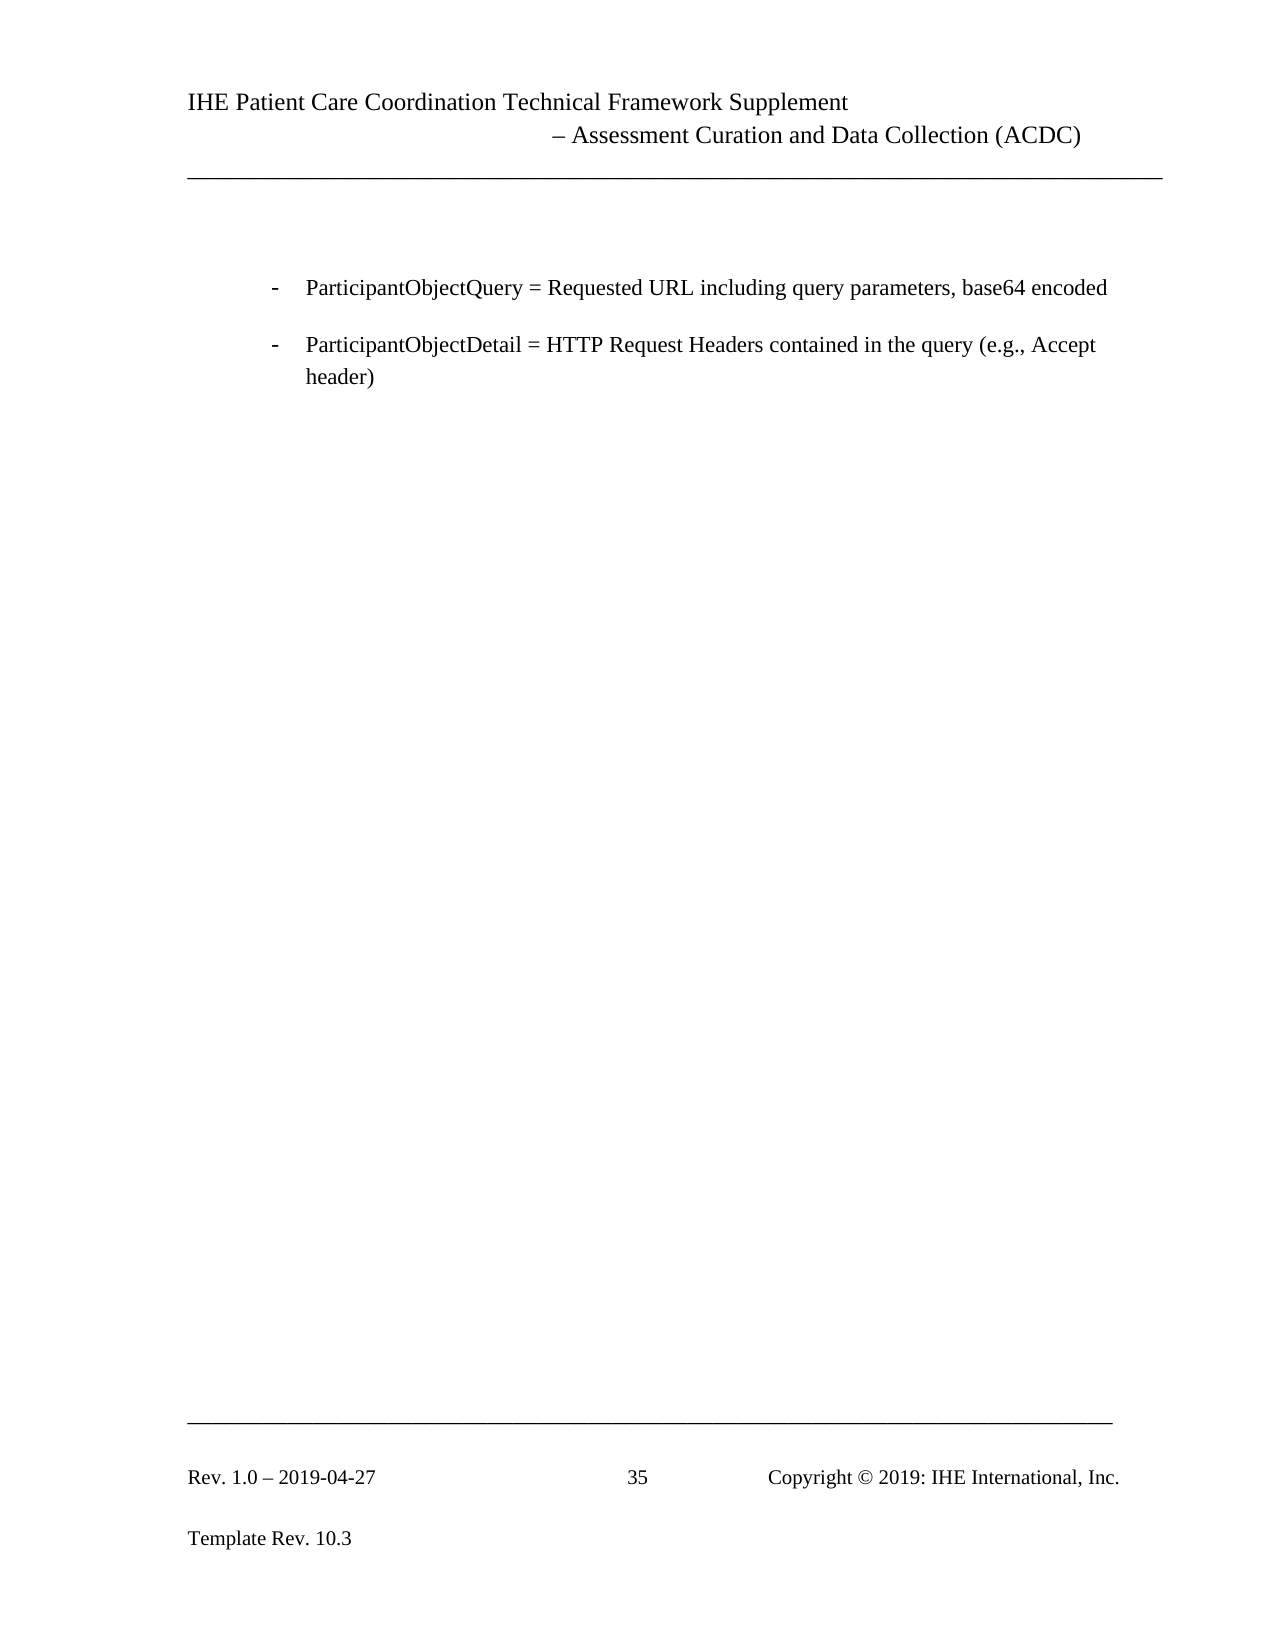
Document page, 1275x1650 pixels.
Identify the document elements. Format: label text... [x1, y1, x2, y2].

list ParticipantObjectQuery = Requested URL including query parameters, base64 encoded [268, 274, 1162, 302]
list ParticipantObjectDetail = HTTP Request Headers contained in the query (e.g., Accept header) [268, 331, 1162, 389]
